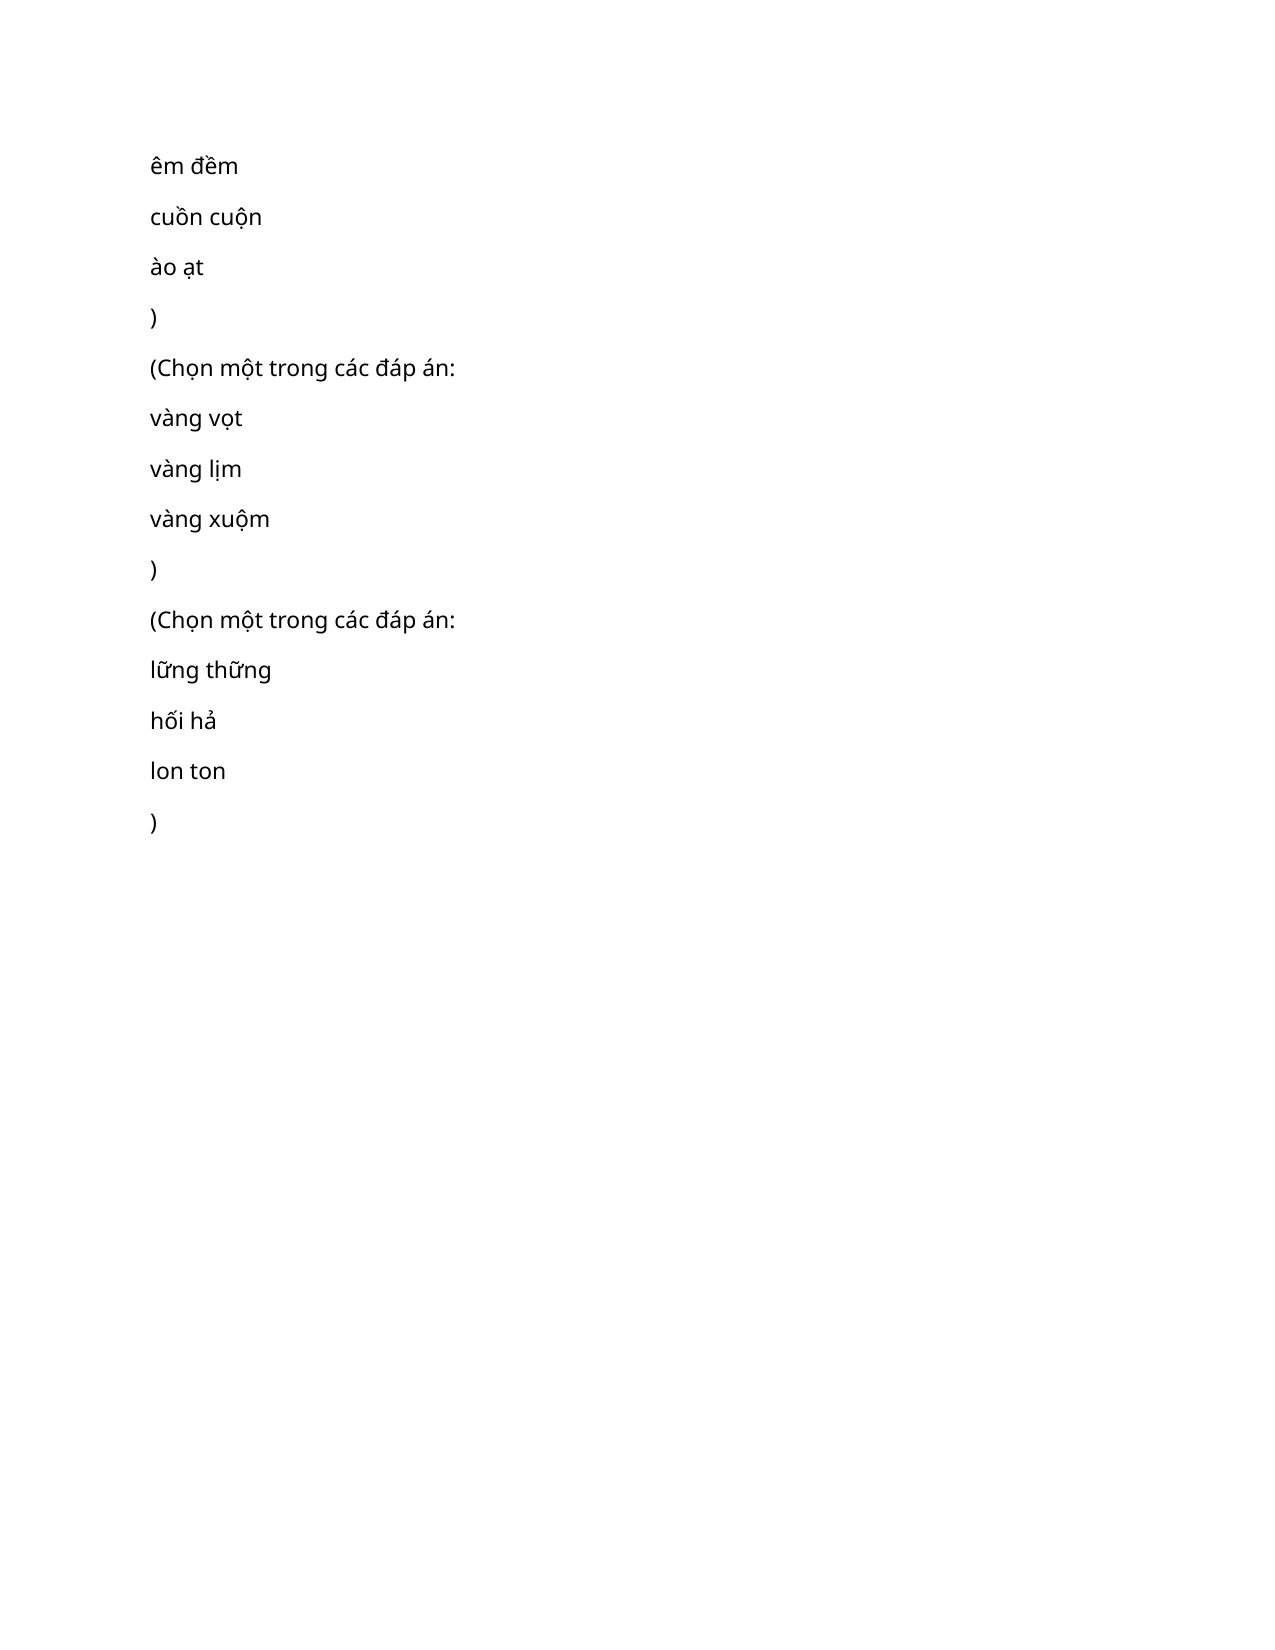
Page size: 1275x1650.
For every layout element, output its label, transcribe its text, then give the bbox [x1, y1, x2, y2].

text ào ạt [150, 251, 1125, 282]
text lững thững [150, 654, 1125, 685]
text cuồn cuộn [150, 200, 1125, 232]
text hối hả [150, 704, 1125, 736]
text vàng lịm [150, 452, 1125, 484]
text ) [150, 301, 1125, 332]
text ) [150, 553, 1125, 584]
text vàng vọt [150, 402, 1125, 433]
text ) [150, 805, 1125, 837]
text (Chọn một trong các đáp án: [150, 604, 1125, 635]
text (Chọn một trong các đáp án: [150, 352, 1125, 383]
text vàng xuộm [150, 503, 1125, 534]
text êm đềm [150, 150, 1125, 181]
text lon ton [150, 755, 1125, 786]
